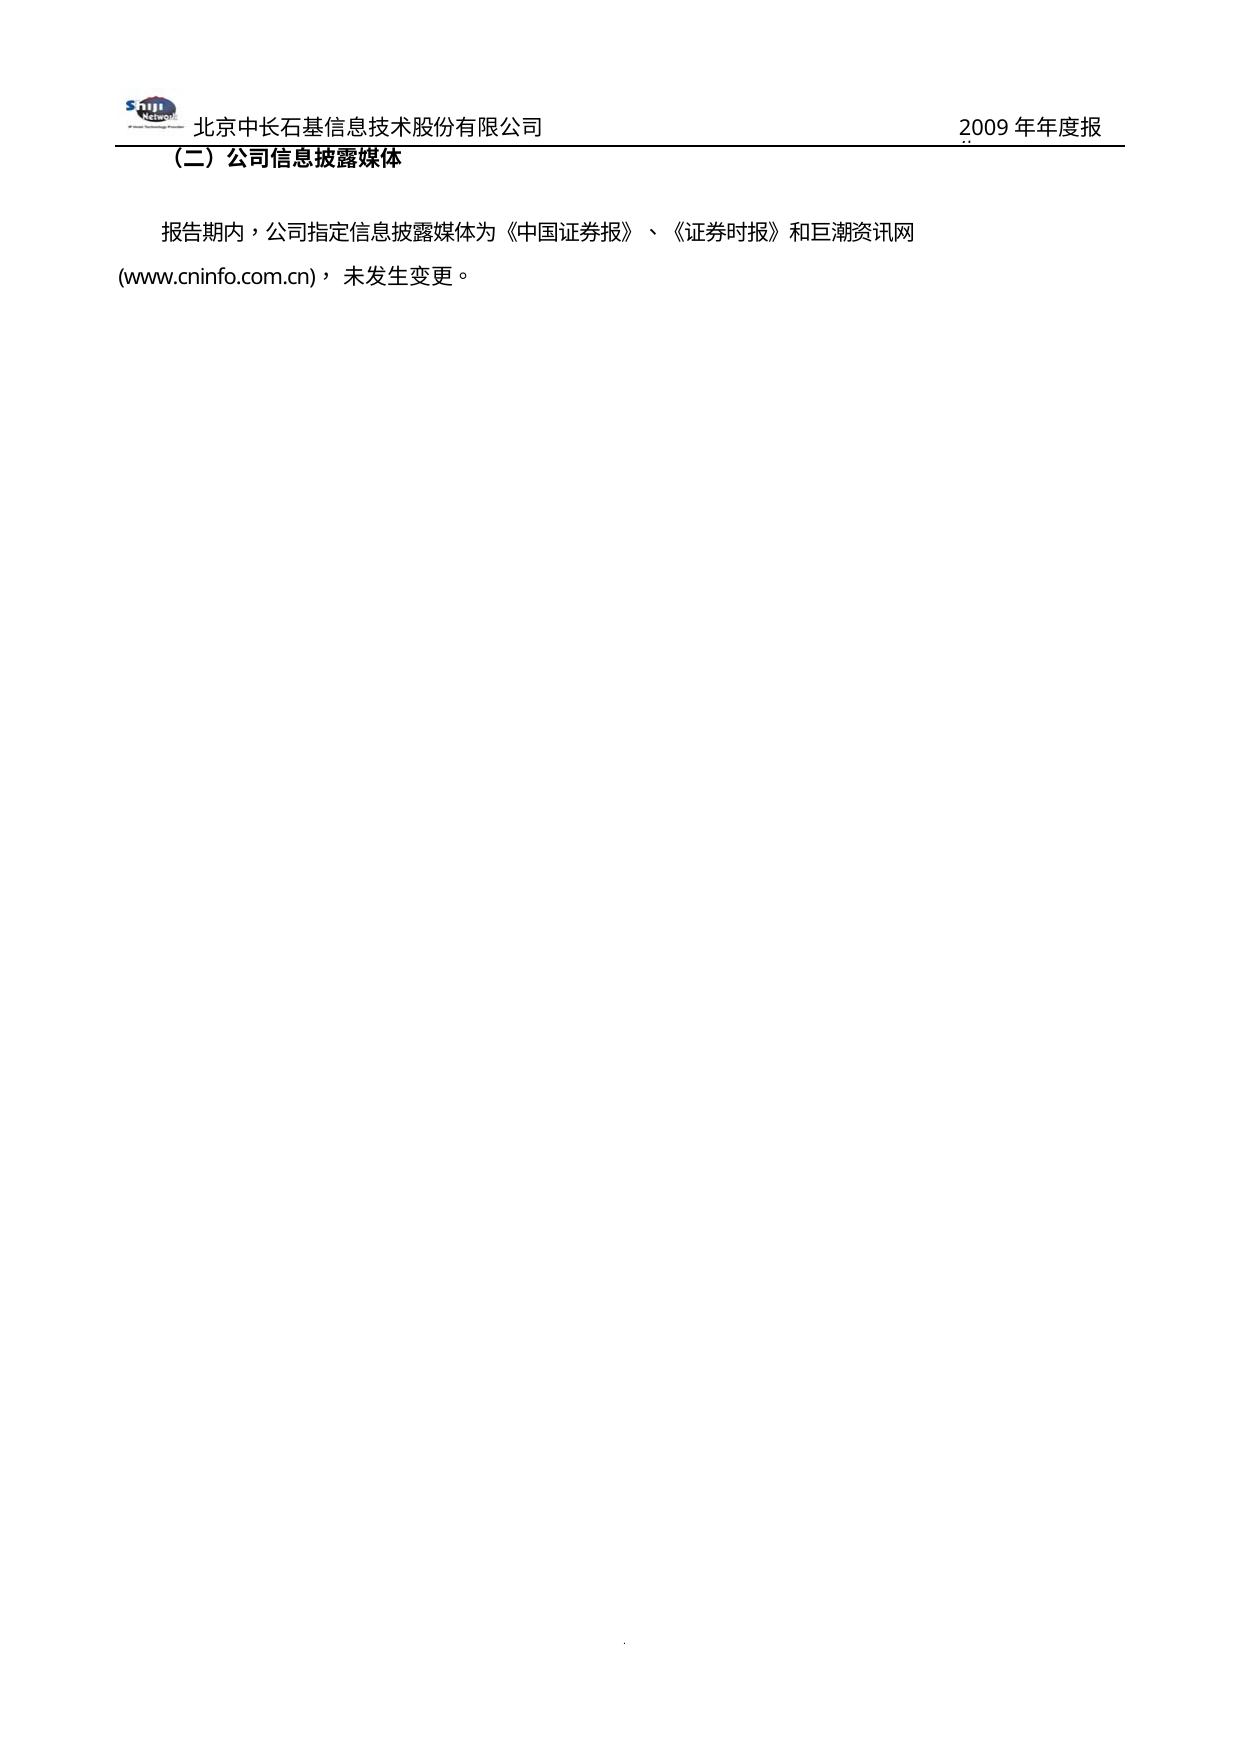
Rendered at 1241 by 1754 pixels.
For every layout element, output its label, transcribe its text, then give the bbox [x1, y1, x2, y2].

picture [118, 88, 194, 137]
subtitle （二）公司信息披露媒体 [161, 143, 1134, 173]
text 报告期内，公司指定信息披露媒体为《中国证券报》、《证券时报》和巨潮资讯网(www.cninfo.com.cn)， 未发生变更。 [118, 217, 1134, 291]
